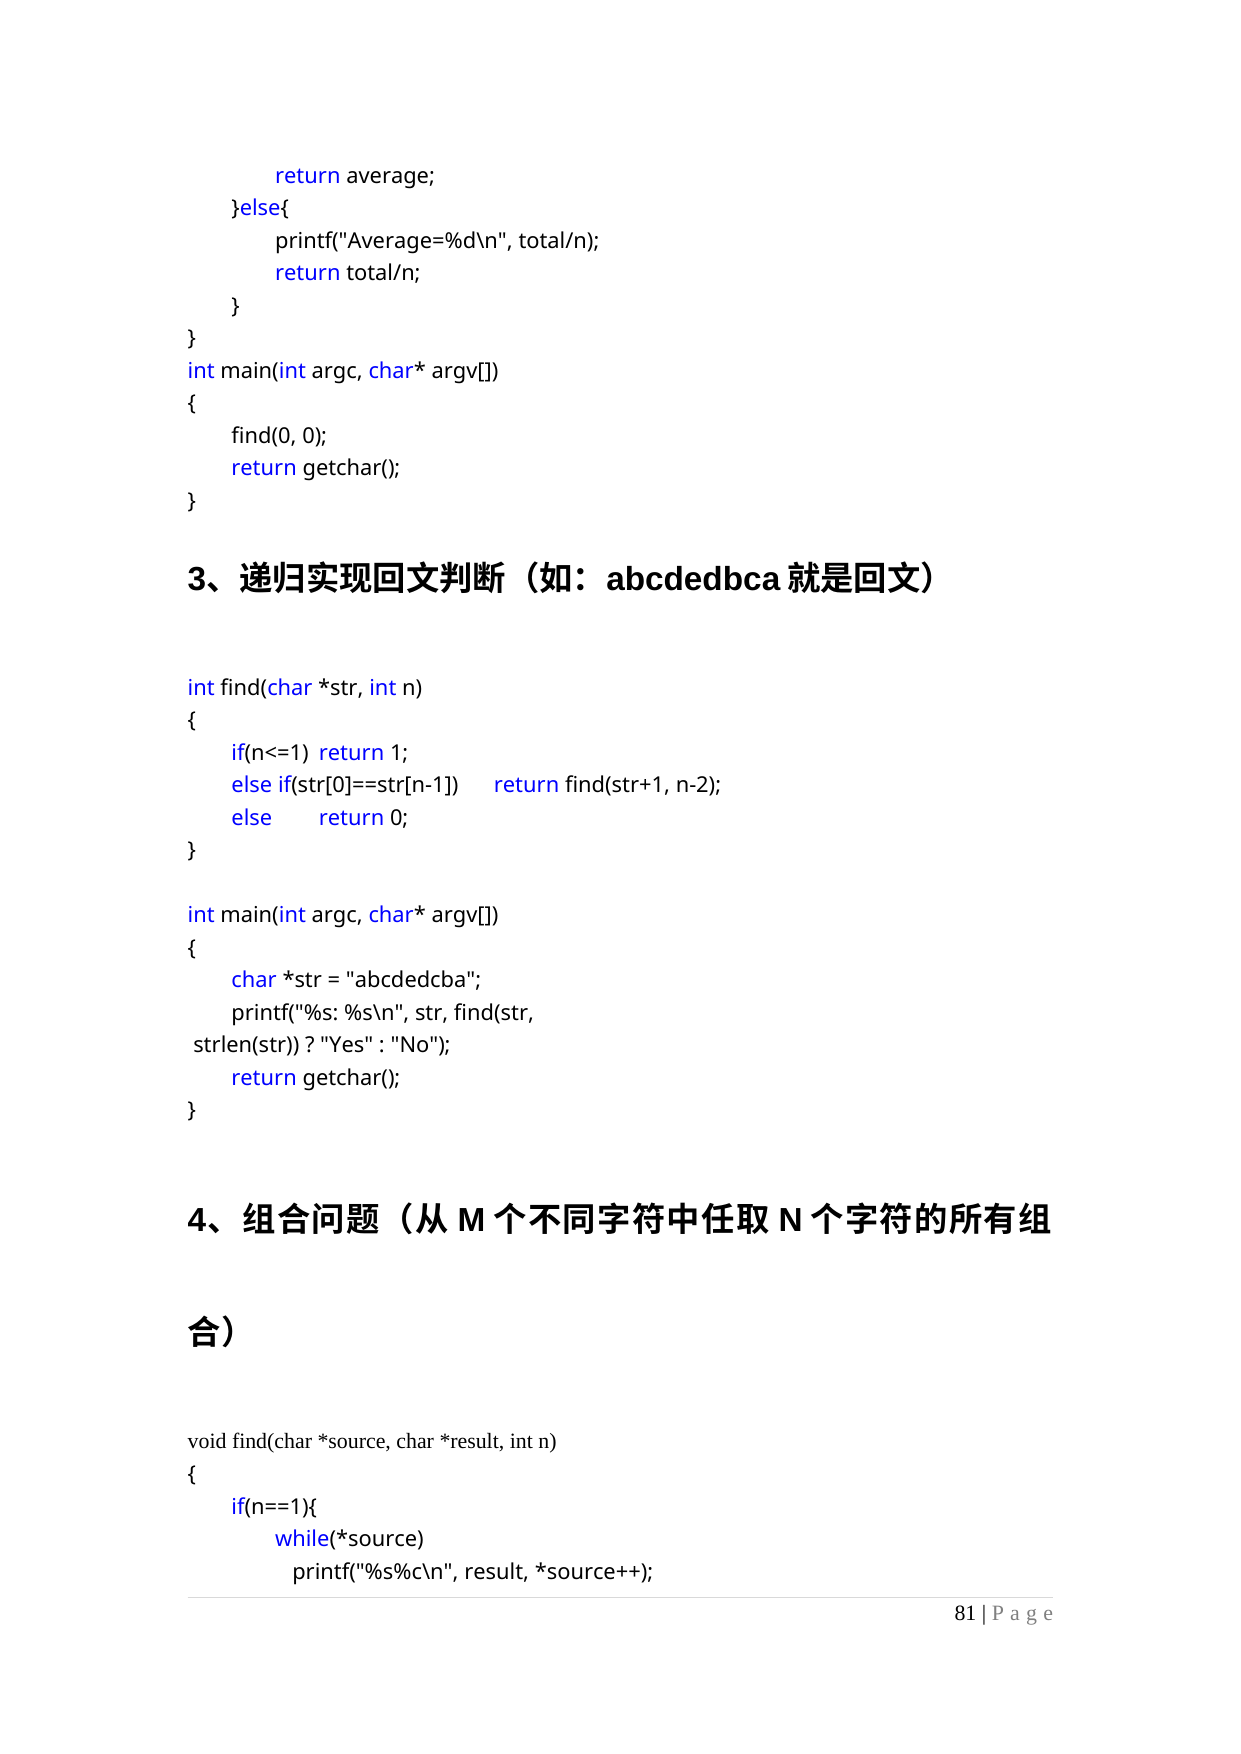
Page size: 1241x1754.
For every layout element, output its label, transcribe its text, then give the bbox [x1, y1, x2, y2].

subtitle 3、递归实现回文判断（如：abcdedbca就是回文） [187, 543, 1053, 608]
text { [187, 703, 1053, 735]
text } [187, 1093, 1053, 1125]
text printf("%s%c\n", result, *source++); [187, 1554, 1053, 1587]
text { [187, 1457, 1053, 1489]
text return average; [187, 158, 1053, 191]
text printf("Average=%d\n", total/n); [187, 223, 1053, 256]
text strlen(str)) ? "Yes" : "No"); [187, 1028, 1053, 1060]
text find(0, 0); [187, 418, 1053, 451]
text int main(int argc, char* argv[]) [187, 898, 1053, 930]
text int main(int argc, char* argv[]) [187, 353, 1053, 386]
text int find(char *str, int n) [187, 670, 1053, 703]
text else return 0; [187, 800, 1053, 833]
text return total/n; [187, 256, 1053, 288]
text } [187, 833, 1053, 865]
text else if(str[0]==str[n-1]) return find(str+1, n-2); [187, 768, 1053, 800]
text return getchar(); [187, 451, 1053, 483]
text return getchar(); [187, 1060, 1053, 1093]
text } [187, 321, 1053, 353]
text { [187, 386, 1053, 418]
text char *str = "abcdedcba"; [187, 963, 1053, 995]
text } [187, 483, 1053, 516]
text } [187, 288, 1053, 321]
text }else{ [187, 191, 1053, 223]
text while(*source) [187, 1522, 1053, 1554]
text if(n<=1) return 1; [187, 735, 1053, 768]
text if(n==1){ [187, 1489, 1053, 1522]
text void find(char *source, char *result, int n) [187, 1424, 1053, 1457]
text printf("%s: %s\n", str, find(str, [187, 995, 1053, 1028]
subtitle 4、组合问题（从M个不同字符中任取N个字符的所有组合） [187, 1185, 1053, 1362]
text { [187, 930, 1053, 963]
